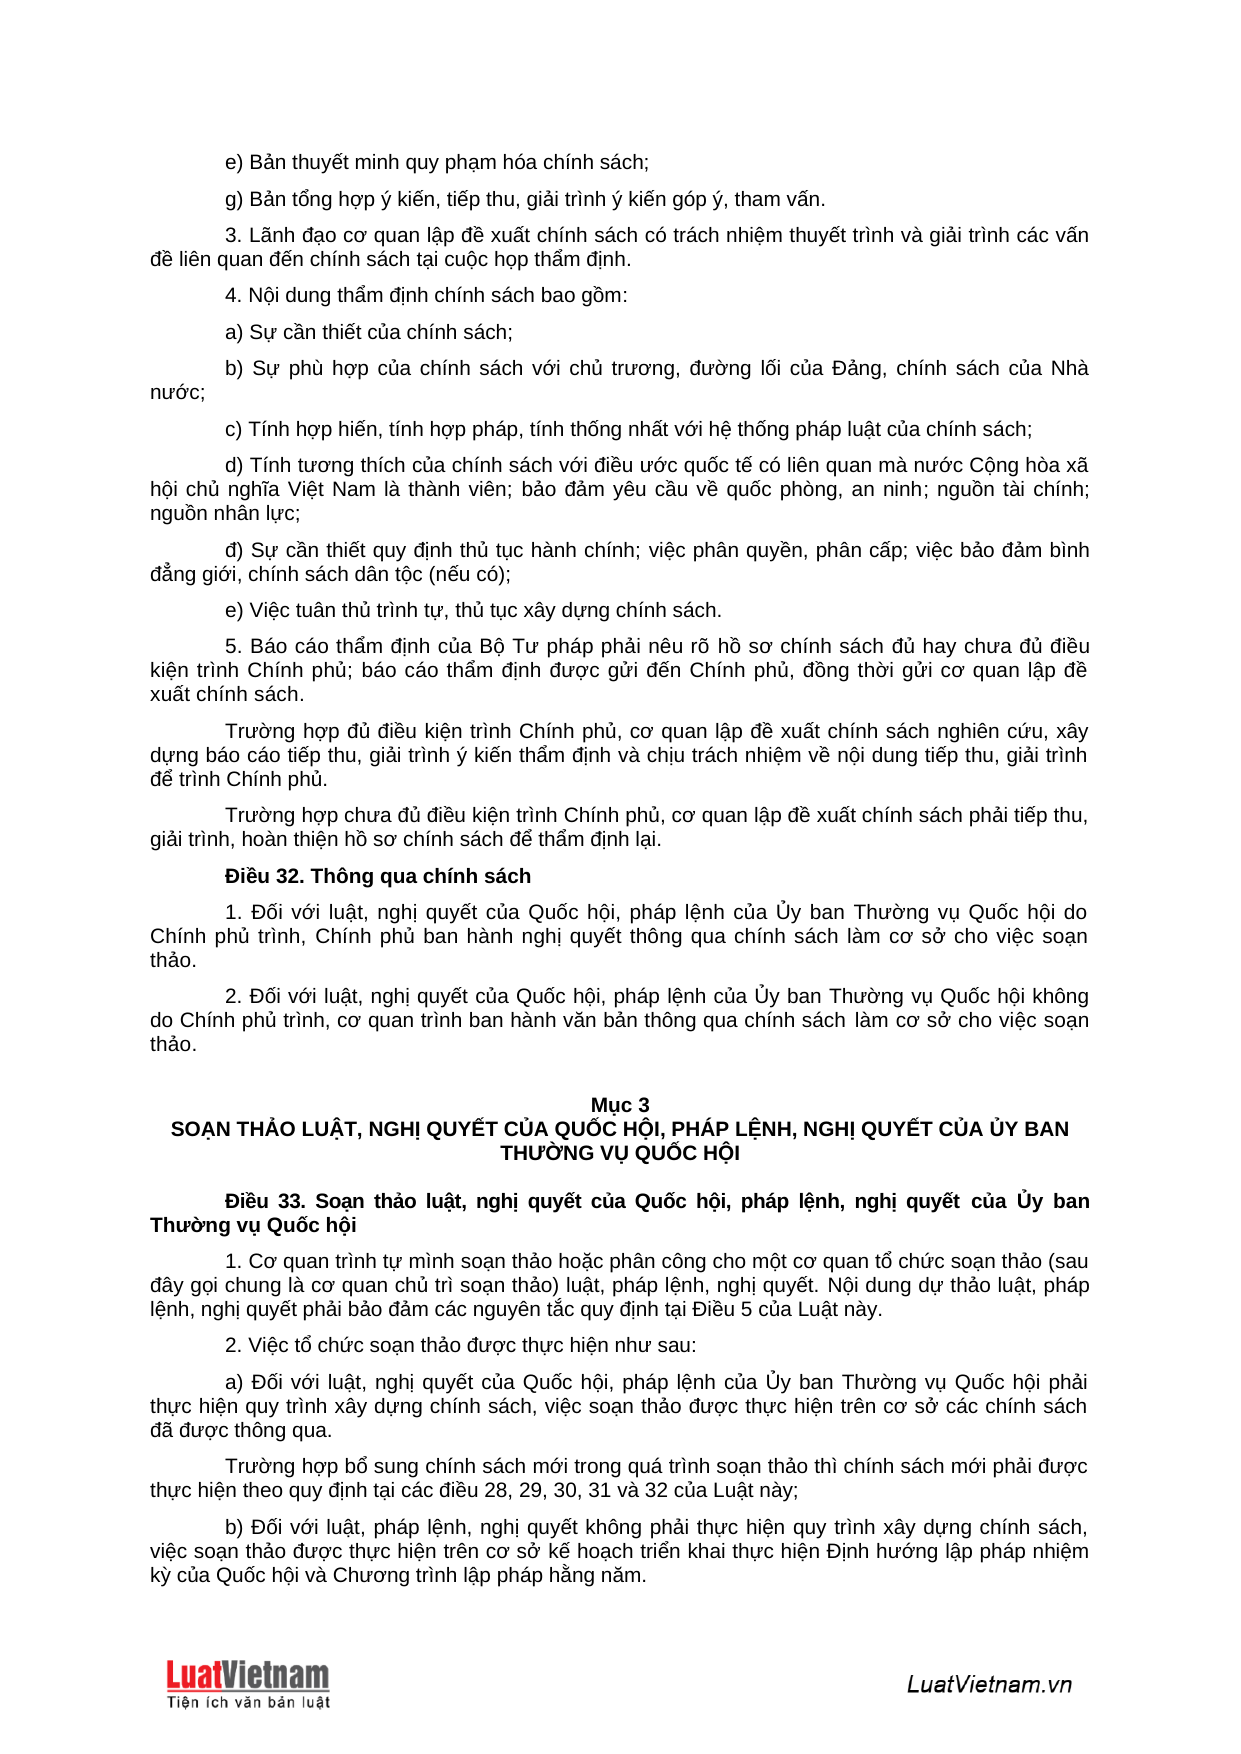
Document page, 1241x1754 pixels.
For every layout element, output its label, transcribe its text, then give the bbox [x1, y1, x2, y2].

text Trường hợp đủ điều kiện trình Chính phủ, cơ quan lập đề xuất chính sách nghiên cứu, xây dựng báo cáo tiếp thu, giải trình ý kiến thẩm định và chịu trách nhiệm về nội dung tiếp thu, giải trình để trình Chính phủ. [150, 719, 1090, 791]
text e) Bản thuyết minh quy phạm hóa chính sách; [150, 150, 1090, 174]
text Trường hợp bổ sung chính sách mới trong quá trình soạn thảo thì chính sách mới phải được thực hiện theo quy định tại các điều 28, 29, 30, 31 và 32 của Luật này; [150, 1454, 1090, 1502]
text 4. Nội dung thẩm định chính sách bao gồm: [150, 283, 1090, 307]
text c) Tính hợp hiến, tính hợp pháp, tính thống nhất với hệ thống pháp luật của chính sách; [150, 417, 1090, 441]
text 2. Việc tổ chức soạn thảo được thực hiện như sau: [150, 1333, 1090, 1357]
title Điều 33. Soạn thảo luật, nghị quyết của Quốc hội, pháp lệnh, nghị quyết của Ủy ban Thường vụ Quốc hội [150, 1188, 1090, 1236]
text b) Sự phù hợp của chính sách với chủ trương, đường lối của Đảng, chính sách của Nhà nước; [150, 356, 1090, 404]
text a) Đối với luật, nghị quyết của Quốc hội, pháp lệnh của Ủy ban Thường vụ Quốc hội phải thực hiện quy trình xây dựng chính sách, việc soạn thảo được thực hiện trên cơ sở các chính sách đã được thông qua. [150, 1370, 1090, 1442]
picture [150, 1637, 1090, 1732]
text 2. Đối với luật, nghị quyết của Quốc hội, pháp lệnh của Ủy ban Thường vụ Quốc hội không do Chính phủ trình, cơ quan trình ban hành văn bản thông qua chính sách làm cơ sở cho việc soạn thảo. [150, 984, 1090, 1056]
title SOẠN THẢO LUẬT, NGHỊ QUYẾT CỦA QUỐC HỘI, PHÁP LỆNH, NGHỊ QUYẾT CỦA ỦY BAN THƯỜNG VỤ QUỐC HỘI [150, 1117, 1090, 1164]
text g) Bản tổng hợp ý kiến, tiếp thu, giải trình ý kiến góp ý, tham vấn. [150, 186, 1090, 210]
text d) Tính tương thích của chính sách với điều ước quốc tế có liên quan mà nước Cộng hòa xã hội chủ nghĩa Việt Nam là thành viên; bảo đảm yêu cầu về quốc phòng, an ninh; nguồn tài chính; nguồn nhân lực; [150, 453, 1090, 525]
text 5. Báo cáo thẩm định của Bộ Tư pháp phải nêu rõ hồ sơ chính sách đủ hay chưa đủ điều kiện trình Chính phủ; báo cáo thẩm định được gửi đến Chính phủ, đồng thời gửi cơ quan lập đề xuất chính sách. [150, 634, 1090, 706]
text đ) Sự cần thiết quy định thủ tục hành chính; việc phân quyền, phân cấp; việc bảo đảm bình đẳng giới, chính sách dân tộc (nếu có); [150, 537, 1090, 585]
text Trường hợp chưa đủ điều kiện trình Chính phủ, cơ quan lập đề xuất chính sách phải tiếp thu, giải trình, hoàn thiện hồ sơ chính sách để thẩm định lại. [150, 803, 1090, 851]
title Mục 3 [150, 1093, 1090, 1117]
text 3. Lãnh đạo cơ quan lập đề xuất chính sách có trách nhiệm thuyết trình và giải trình các vấn đề liên quan đến chính sách tại cuộc họp thẩm định. [150, 223, 1090, 271]
text b) Đối với luật, pháp lệnh, nghị quyết không phải thực hiện quy trình xây dựng chính sách, việc soạn thảo được thực hiện trên cơ sở kế hoạch triển khai thực hiện Định hướng lập pháp nhiệm kỳ của Quốc hội và Chương trình lập pháp hằng năm. [150, 1514, 1090, 1586]
text 1. Cơ quan trình tự mình soạn thảo hoặc phân công cho một cơ quan tổ chức soạn thảo (sau đây gọi chung là cơ quan chủ trì soạn thảo) luật, pháp lệnh, nghị quyết. Nội dung dự thảo luật, pháp lệnh, nghị quyết phải bảo đảm các nguyên tắc quy định tại Điều 5 của Luật này. [150, 1249, 1090, 1321]
text a) Sự cần thiết của chính sách; [150, 320, 1090, 344]
text e) Việc tuân thủ trình tự, thủ tục xây dựng chính sách. [150, 598, 1090, 622]
text 1. Đối với luật, nghị quyết của Quốc hội, pháp lệnh của Ủy ban Thường vụ Quốc hội do Chính phủ trình, Chính phủ ban hành nghị quyết thông qua chính sách làm cơ sở cho việc soạn thảo. [150, 900, 1090, 972]
title Điều 32. Thông qua chính sách [150, 863, 1090, 887]
